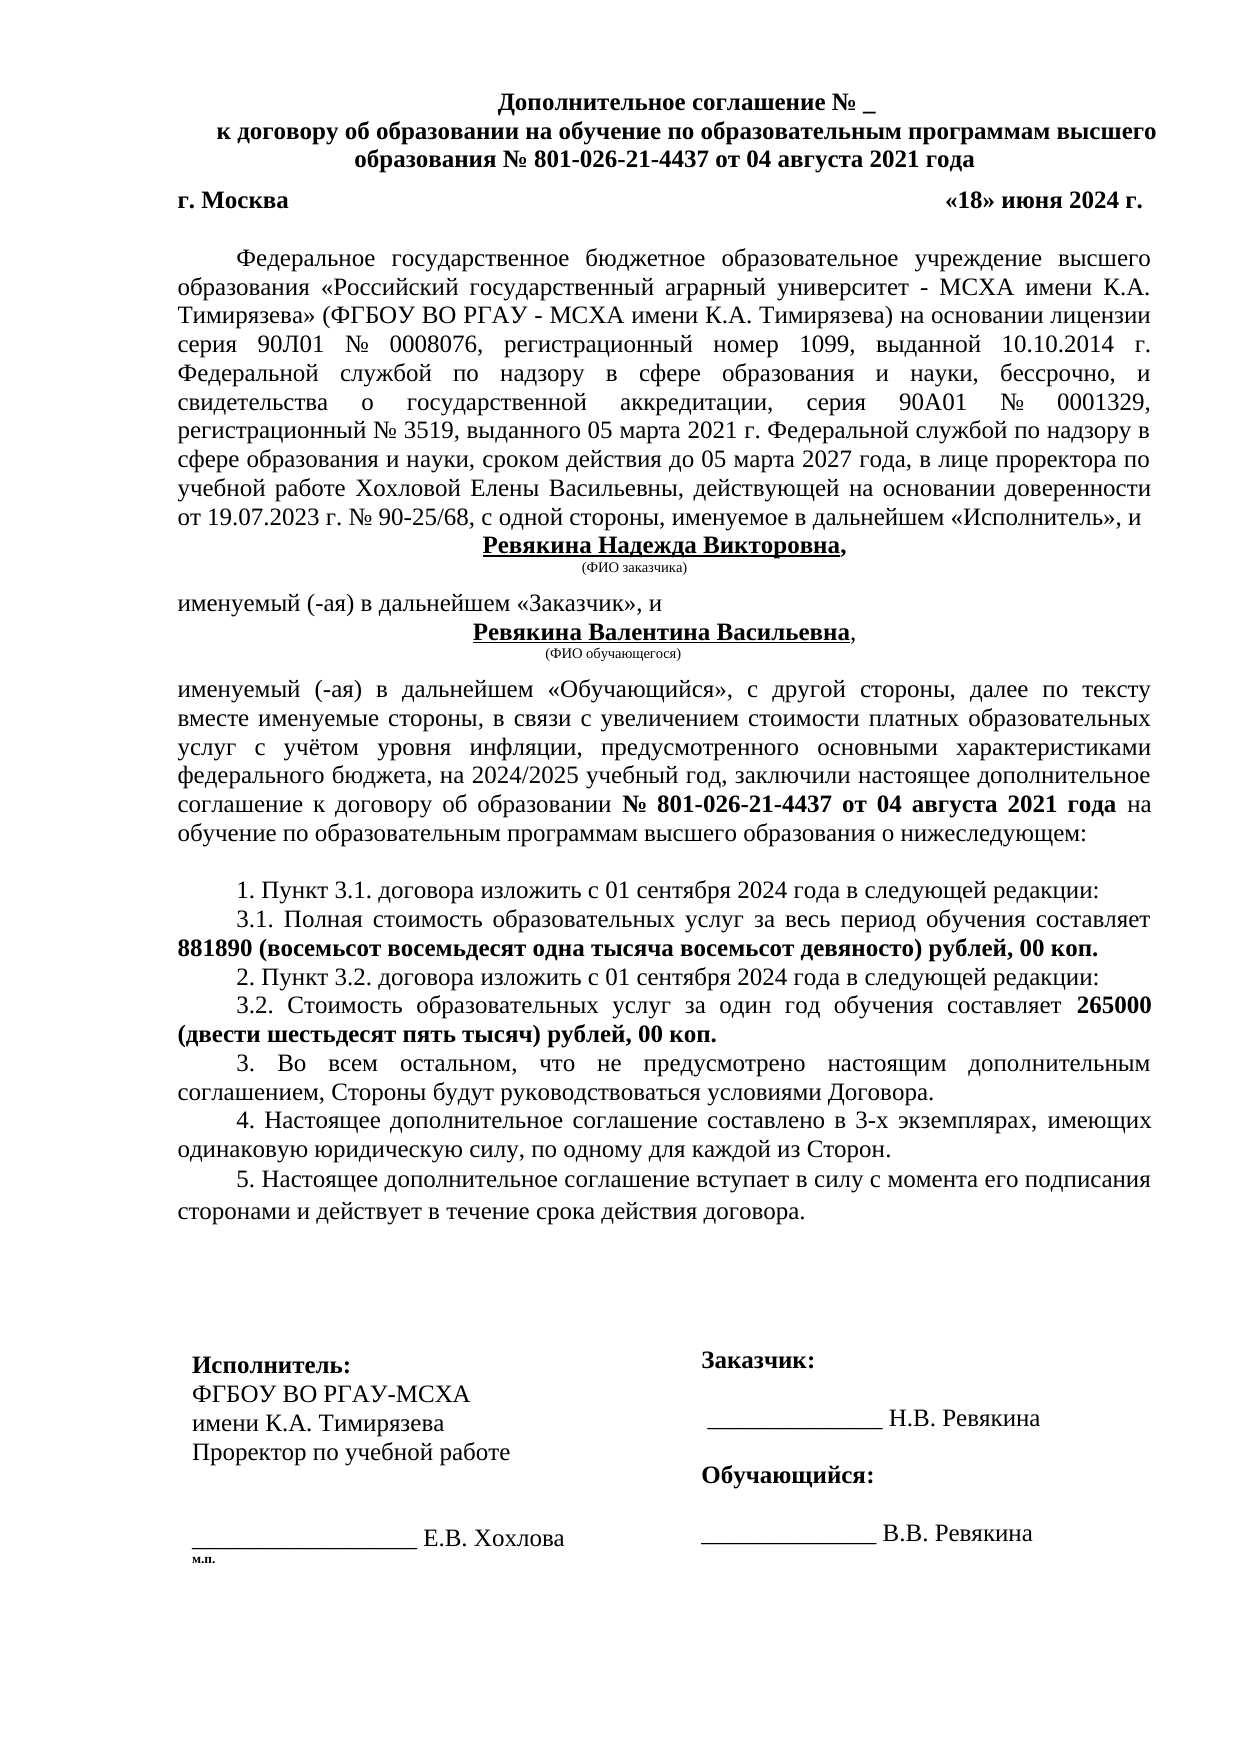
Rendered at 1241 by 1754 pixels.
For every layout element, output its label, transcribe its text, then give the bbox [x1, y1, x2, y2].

text 1. Пункт 3.1. договора изложить с 01 сентября 2024 года в следующей редакции: [177, 875, 1152, 904]
text 5. Настоящее дополнительное соглашение вступает в силу с момента его подписания сторонами и действует в течение срока действия договора. [177, 1163, 1152, 1225]
text 3.2. Стоимость образовательных услуг за один год обучения составляет 265000 (двести шестьдесят пять тысяч) рублей, 00 коп. [177, 990, 1152, 1048]
text Дополнительное соглашение № _ [177, 87, 1196, 116]
text Ревякина Валентина Васильевна, [177, 617, 1152, 645]
text ______________ В.В. Ревякина [701, 1518, 1152, 1547]
text именуемый (-ая) в дальнейшем «Заказчик», и [177, 588, 1152, 617]
text Обучающийся: [701, 1460, 1152, 1489]
text к договору об образовании на обучение по образовательным программам высшего образования № 801-026-21-4437 от 04 августа 2021 года [133, 116, 1196, 173]
text именуемый (-ая) в дальнейшем «Обучающийся», с другой стороны, далее по тексту вместе именуемые стороны, в связи с увеличением стоимости платных образовательных услуг с учётом уровня инфляции, предусмотренного основными характеристиками федерального бюджета, на 2024/2025 учебный год, заключили настоящее дополнительное соглашение к договору об образовании № 801-026-21-4437 от 04 августа 2021 года на обучение по образовательным программам высшего образования о нижеследующем: [177, 674, 1152, 847]
text Заказчик: [701, 1345, 1152, 1374]
text ______________ Н.В. Ревякина [701, 1403, 1152, 1432]
text 4. Настоящее дополнительное соглашение составлено в 3-х экземплярах, имеющих одинаковую юридическую силу, по одному для каждой из Сторон. [177, 1105, 1152, 1163]
table_header Исполнитель: ФГБОУ ВО РГАУ-МСХА имени К.А. Тимирязева Проректор по учебной работе __________________ Е.В. Хохлова м.п. [185, 1350, 664, 1611]
text Федеральное государственное бюджетное образовательное учреждение высшего образования «Российский государственный аграрный университет - МСХА имени К.А. Тимирязева» (ФГБОУ ВО РГАУ - МСХА имени К.А. Тимирязева) на основании лицензии серия 90Л01 № 0008076, регистрационный номер 1099, выданной 10.10.2014 г. Федеральной службой по надзору в сфере образования и науки, бессрочно, и свидетельства о государственной аккредитации, серия 90А01 № 0001329, регистрационный № 3519, выданного 05 марта 2021 г. Федеральной службой по надзору в сфере образования и науки, сроком действия до 05 марта 2027 года, в лице проректора по учебной работе Хохловой Елены Васильевны, действующей на основании доверенности от 19.07.2023 г. № 90-25/68, с одной стороны, именуемое в дальнейшем «Исполнитель», и [177, 243, 1152, 530]
text г. Москва «18» июня 2024 г. [133, 185, 1196, 214]
text Ревякина Надежда Викторовна, [177, 530, 1152, 559]
text (ФИО заказчика) [177, 559, 1152, 588]
text 2. Пункт 3.2. договора изложить с 01 сентября 2024 года в следующей редакции: [177, 962, 1152, 990]
text 3.1. Полная стоимость образовательных услуг за весь период обучения составляет 881890 (восемьсот восемьдесят одна тысяча восемьсот девяносто) рублей, 00 коп. [177, 904, 1152, 962]
text 3. Во всем остальном, что не предусмотрено настоящим дополнительным соглашением, Стороны будут руководствоваться условиями Договора. [177, 1048, 1152, 1105]
text (ФИО обучающегося) [177, 645, 1152, 674]
